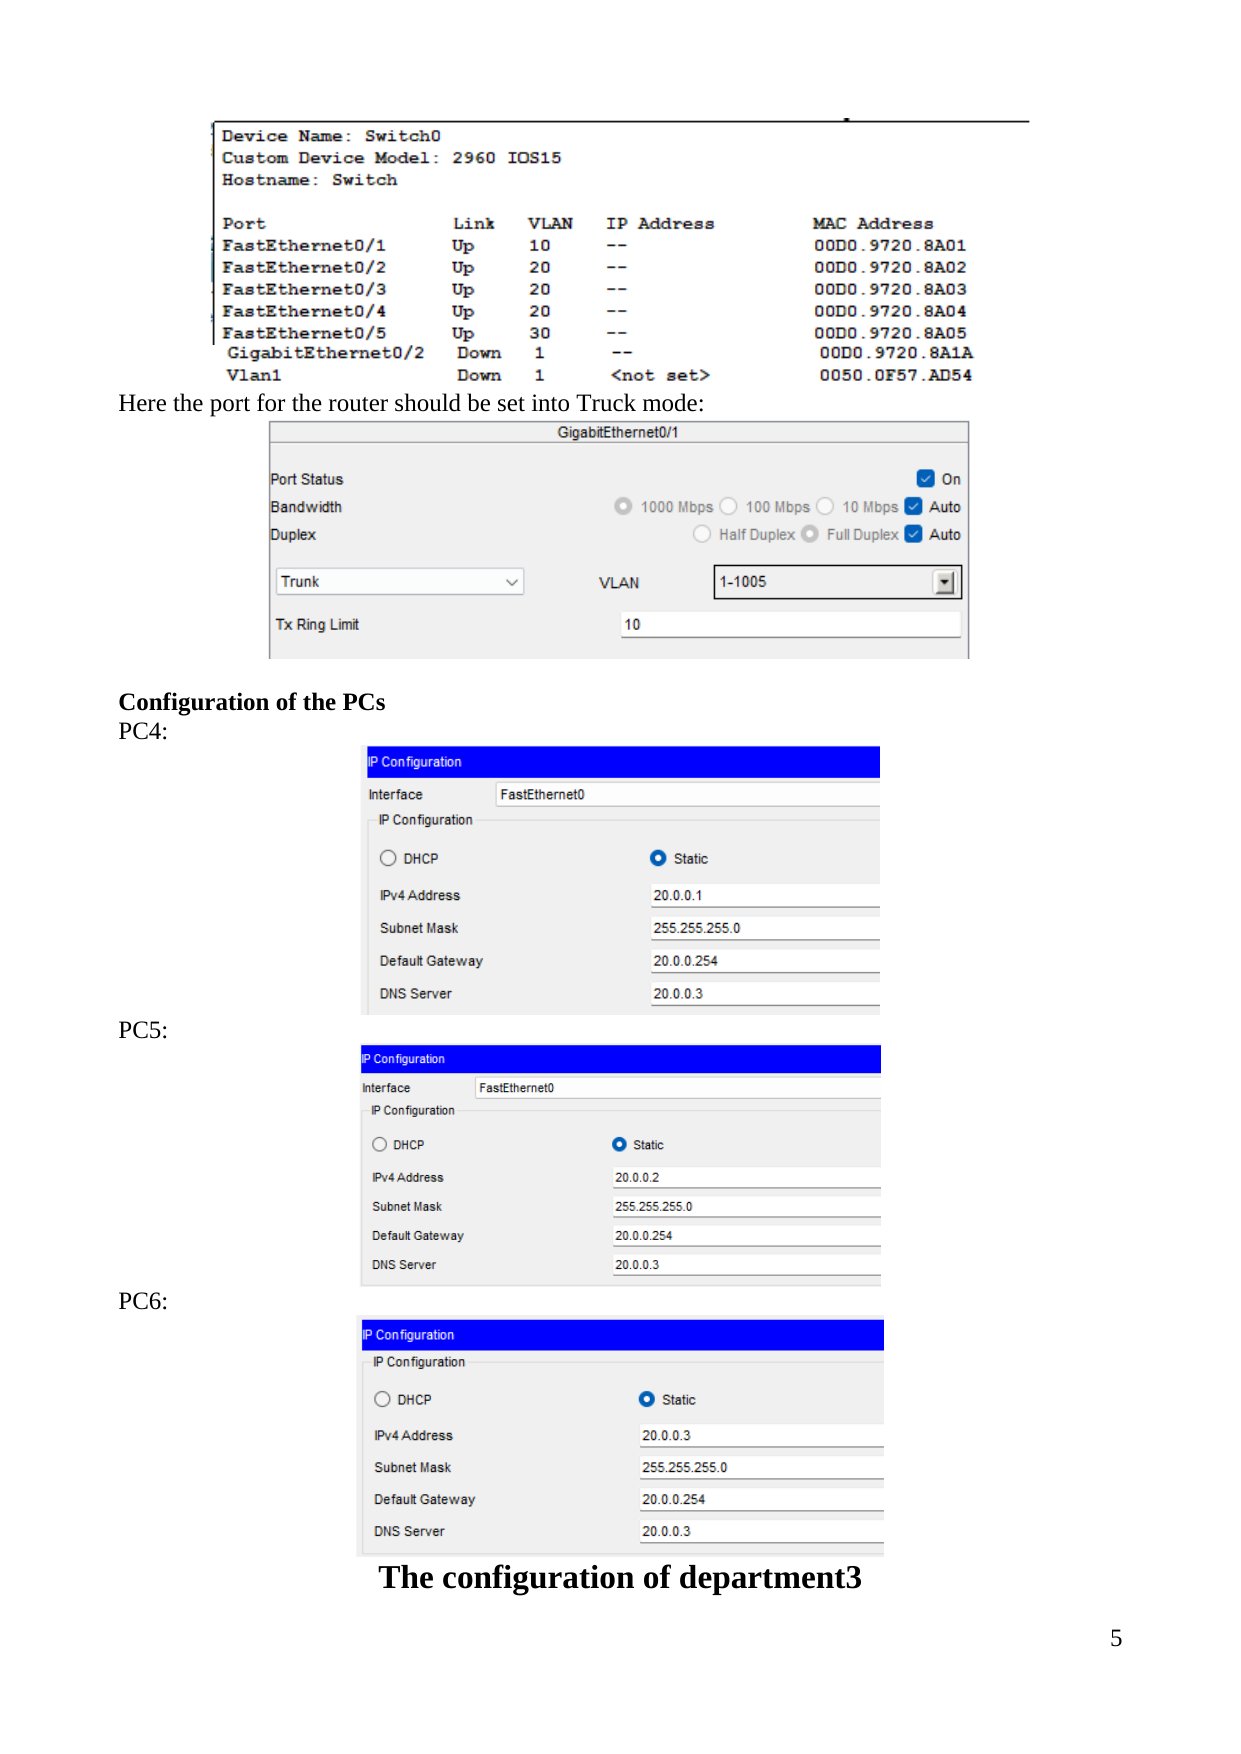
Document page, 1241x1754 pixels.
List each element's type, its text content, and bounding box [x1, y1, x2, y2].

text Here the port for the router should be set into Truck mode: [118, 388, 1122, 417]
picture [360, 745, 880, 1015]
picture [210, 118, 1030, 389]
text PC4: [118, 716, 1122, 745]
text PC6: [118, 1286, 1122, 1315]
text PC5: [118, 1015, 1122, 1043]
picture [356, 1315, 884, 1557]
text The configuration of department3 [118, 1557, 1122, 1595]
picture [359, 1043, 881, 1287]
picture [265, 417, 975, 659]
text Configuration of the PCs [118, 687, 1122, 716]
